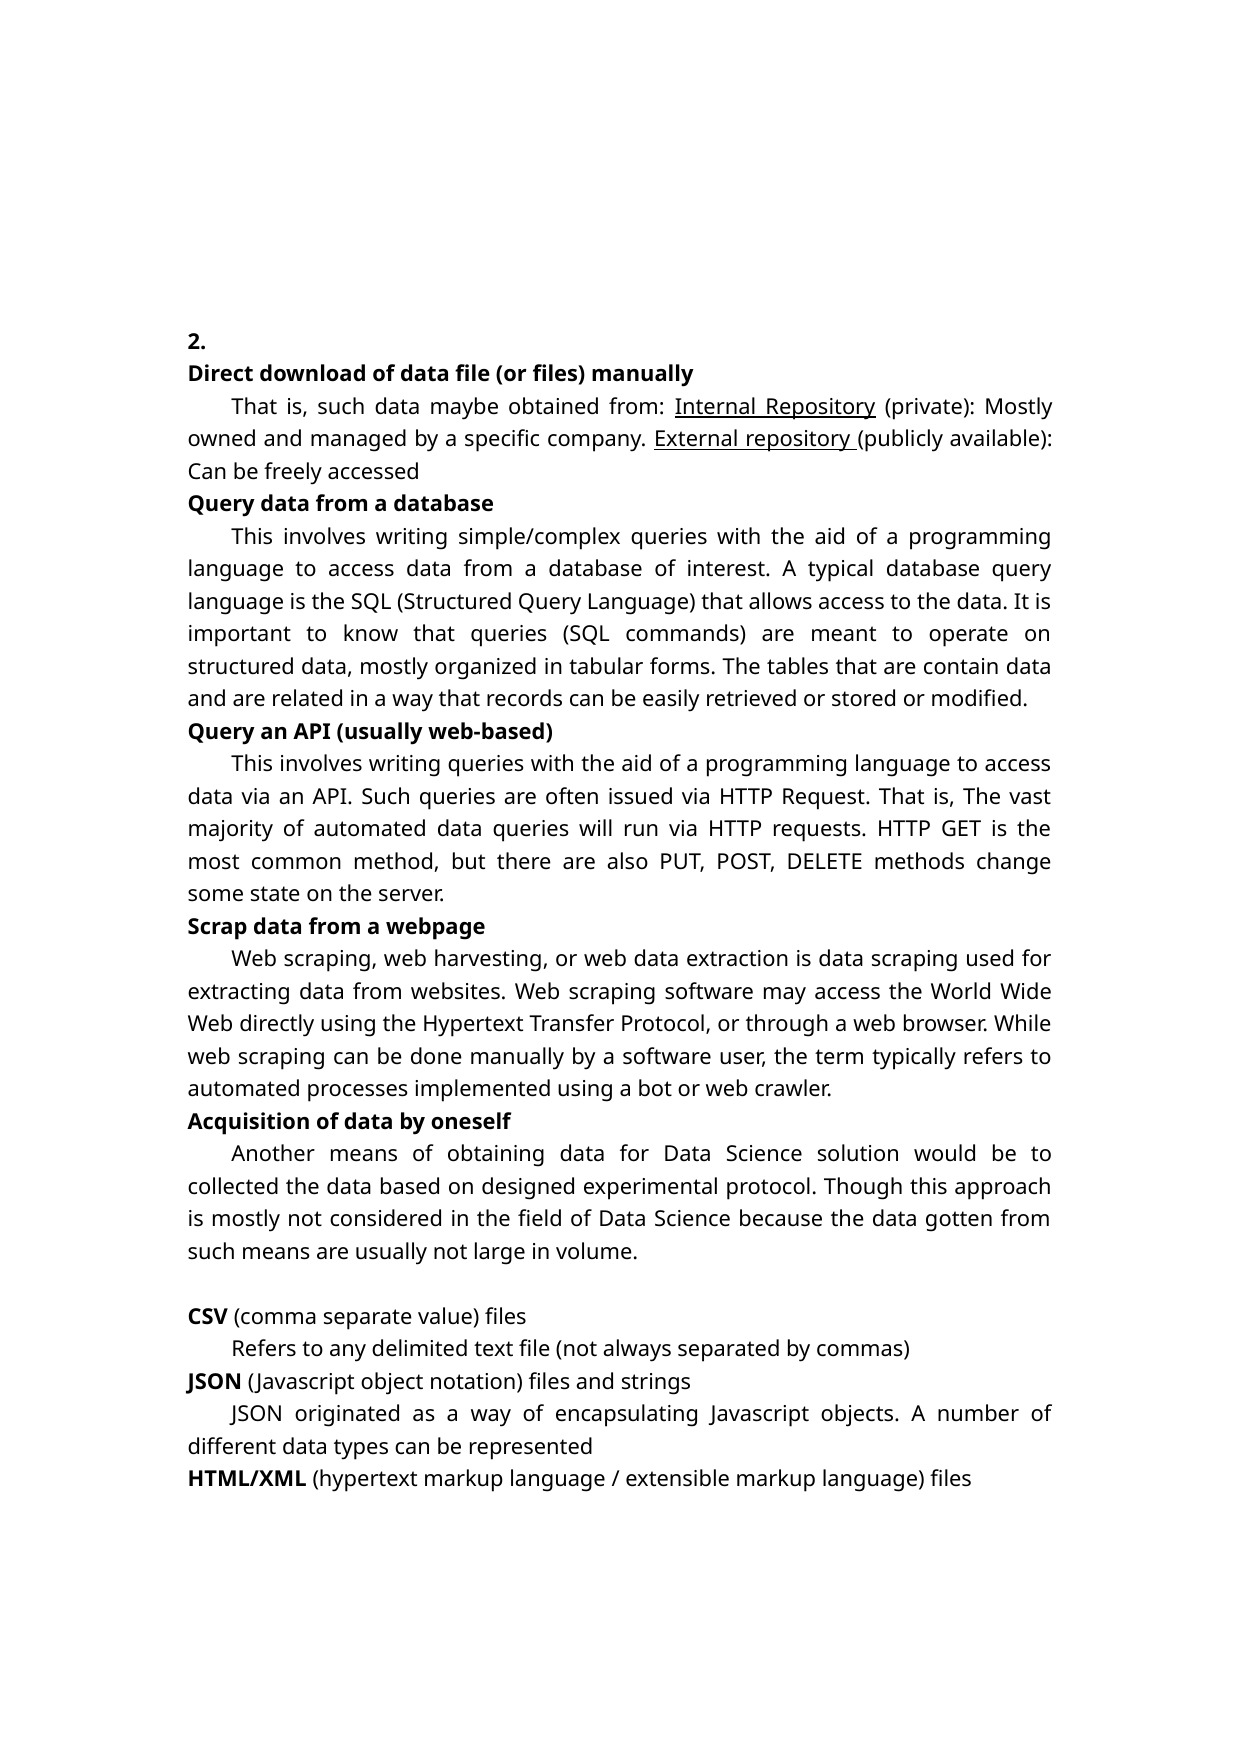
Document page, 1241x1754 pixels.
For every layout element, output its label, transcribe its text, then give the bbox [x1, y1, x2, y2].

text Scrap data from a webpage [187, 909, 1053, 942]
text This involves writing simple/complex queries with the aid of a programming language to access data from a database of interest. A typical database query language is the SQL (Structured Query Language) that allows access to the data. It is important to know that queries (SQL commands) are meant to operate on structured data, mostly organized in tabular forms. The tables that are contain data and are related in a way that records can be easily retrieved or stored or modified. [187, 519, 1053, 714]
text JSON originated as a way of encapsulating Javascript objects. A number of different data types can be represented [187, 1397, 1053, 1462]
text Another means of obtaining data for Data Science solution would be to collected the data based on designed experimental protocol. Though this approach is mostly not considered in the field of Data Science because the data gotten from such means are usually not large in volume. [187, 1137, 1053, 1267]
text Direct download of data file (or files) manually [187, 357, 1053, 389]
text That is, such data maybe obtained from: Internal Repository (private): Mostly owned and managed by a specific company. External repository (publicly available): Can be freely accessed [187, 389, 1053, 487]
text Refers to any delimited text file (not always separated by commas) [187, 1332, 1053, 1364]
text Web scraping, web harvesting, or web data extraction is data scraping used for extracting data from websites. Web scraping software may access the World Wide Web directly using the Hypertext Transfer Protocol, or through a web browser. While web scraping can be done manually by a software user, the term typically refers to automated processes implemented using a bot or web crawler. [187, 942, 1053, 1104]
text Query an API (usually web-based) [187, 714, 1053, 747]
text Acquisition of data by oneself [187, 1104, 1053, 1137]
text CSV (comma separate value) files [187, 1299, 1053, 1332]
text 2. [187, 324, 1053, 357]
text JSON (Javascript object notation) files and strings [187, 1364, 1053, 1397]
text Query data from a database [187, 487, 1053, 519]
text This involves writing queries with the aid of a programming language to access data via an API. Such queries are often issued via HTTP Request. That is, The vast majority of automated data queries will run via HTTP requests. HTTP GET is the most common method, but there are also PUT, POST, DELETE methods change some state on the server. [187, 747, 1053, 909]
text HTML/XML (hypertext markup language / extensible markup language) files [187, 1462, 1053, 1494]
